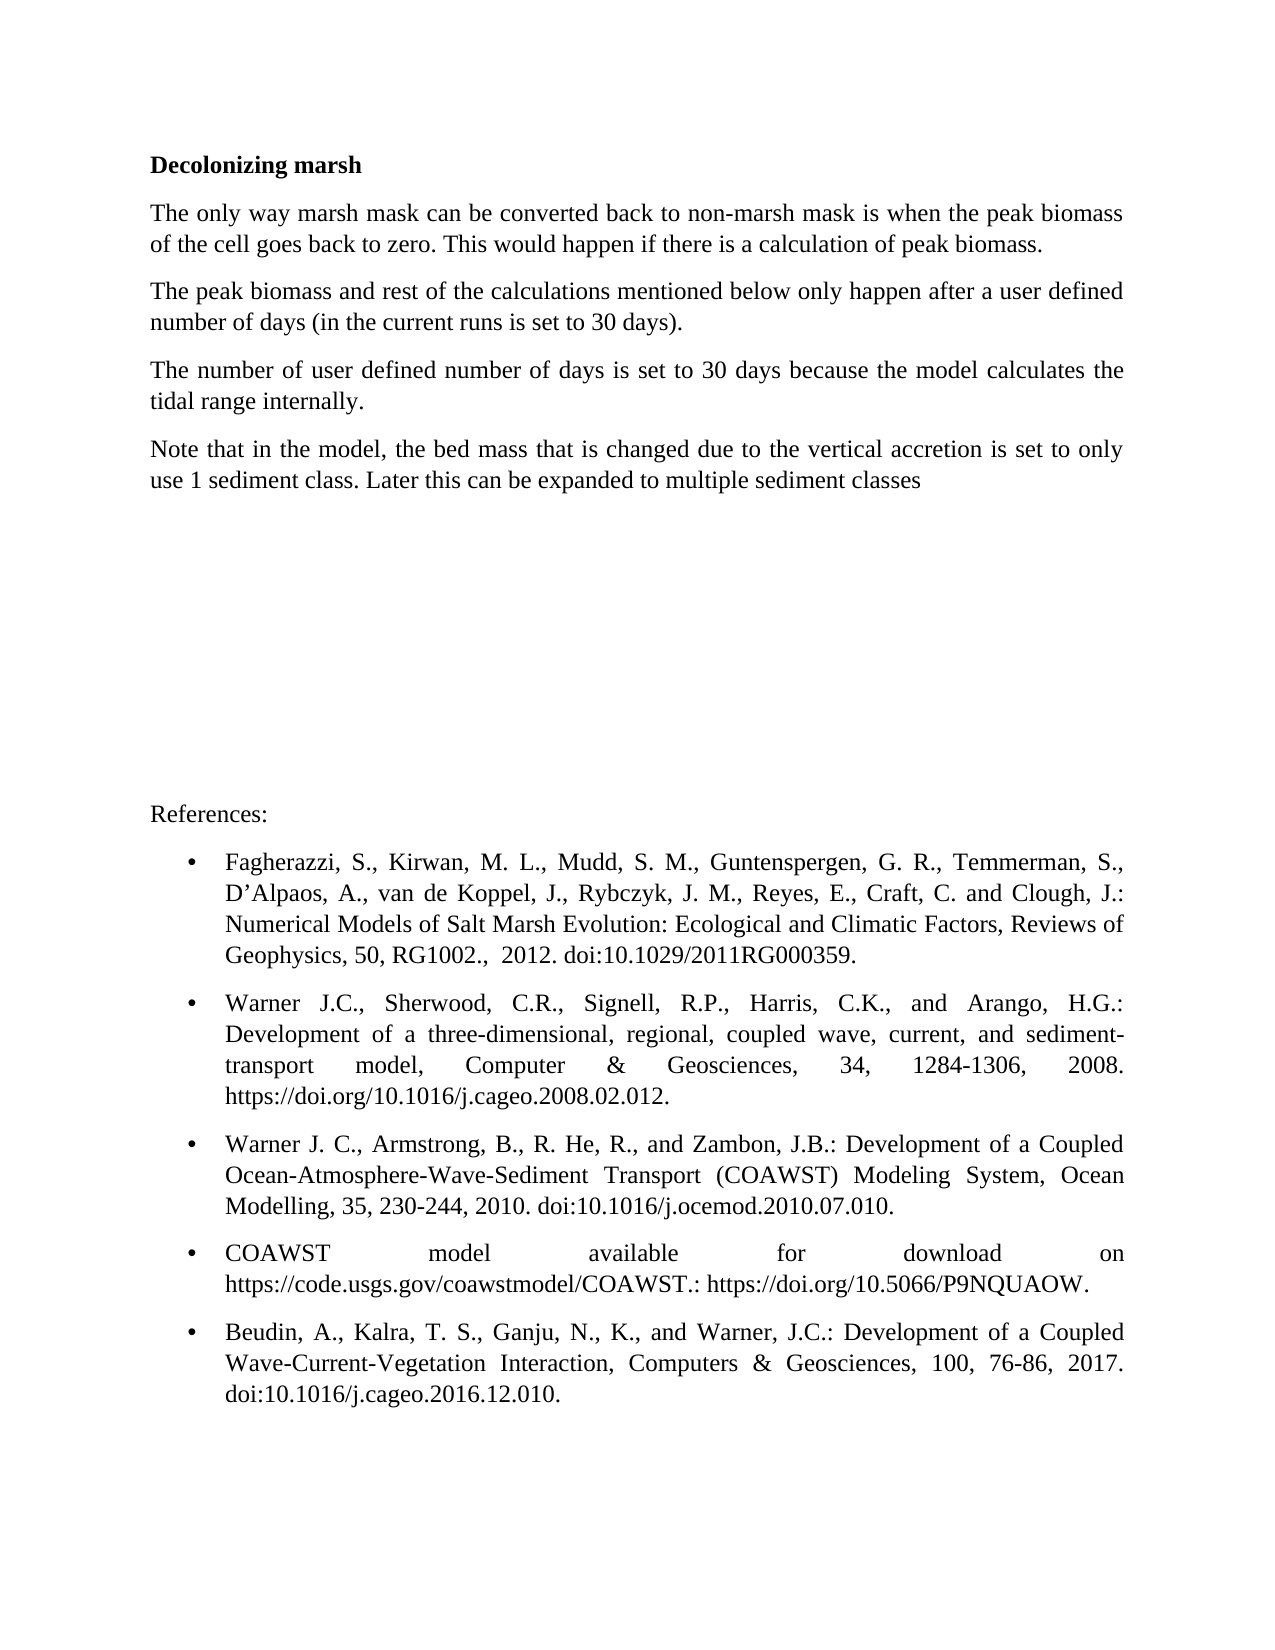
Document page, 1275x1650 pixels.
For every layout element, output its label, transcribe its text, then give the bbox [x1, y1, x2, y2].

text Decolonizing marsh [150, 150, 1125, 179]
list Warner J. C., Armstrong, B., R. He, R., and Zambon, J.B.: Development of a Coupled Ocean-Atmosphere-Wave-Sediment Transport (COAWST) Modeling System, Ocean Modelling, 35, 230-244, 2010. doi:10.1016/j.ocemod.2010.07.010. [187, 1128, 1125, 1219]
text The only way marsh mask can be converted back to non-marsh mask is when the peak biomass of the cell goes back to zero. This would happen if there is a calculation of peak biomass. [150, 198, 1125, 257]
list COAWST model available for download on https://code.usgs.gov/coawstmodel/COAWST.: https://doi.org/10.5066/P9NQUAOW. [187, 1238, 1125, 1298]
list Warner J.C., Sherwood, C.R., Signell, R.P., Harris, C.K., and Arango, H.G.: Development of a three-dimensional, regional, coupled wave, current, and sediment-transport model, Computer & Geosciences, 34, 1284-1306, 2008. https://doi.org/10.1016/j.cageo.2008.02.012. [187, 988, 1125, 1109]
list Beudin, A., Kalra, T. S., Ganju, N., K., and Warner, J.C.: Development of a Coupled Wave-Current-Vegetation Interaction, Computers & Geosciences, 100, 76-86, 2017. doi:10.1016/j.cageo.2016.12.010. [187, 1317, 1125, 1408]
text The number of user defined number of days is set to 30 days because the model calculates the tidal range internally. [150, 355, 1125, 415]
text References: [150, 799, 1125, 828]
text The peak biomass and rest of the calculations mentioned below only happen after a user defined number of days (in the current runs is set to 30 days). [150, 276, 1125, 336]
text Note that in the model, the bed mass that is changed due to the vertical accretion is set to only use 1 sediment class. Later this can be expanded to multiple sediment classes [150, 434, 1125, 494]
list Fagherazzi, S., Kirwan, M. L., Mudd, S. M., Guntenspergen, G. R., Temmerman, S., D’Alpaos, A., van de Koppel, J., Rybczyk, J. M., Reyes, E., Craft, C. and Clough, J.: Numerical Models of Salt Marsh Evolution: Ecological and Climatic Factors, Reviews of Geophysics, 50, RG1002., 2012. doi:10.1029/2011RG000359. [187, 847, 1125, 969]
